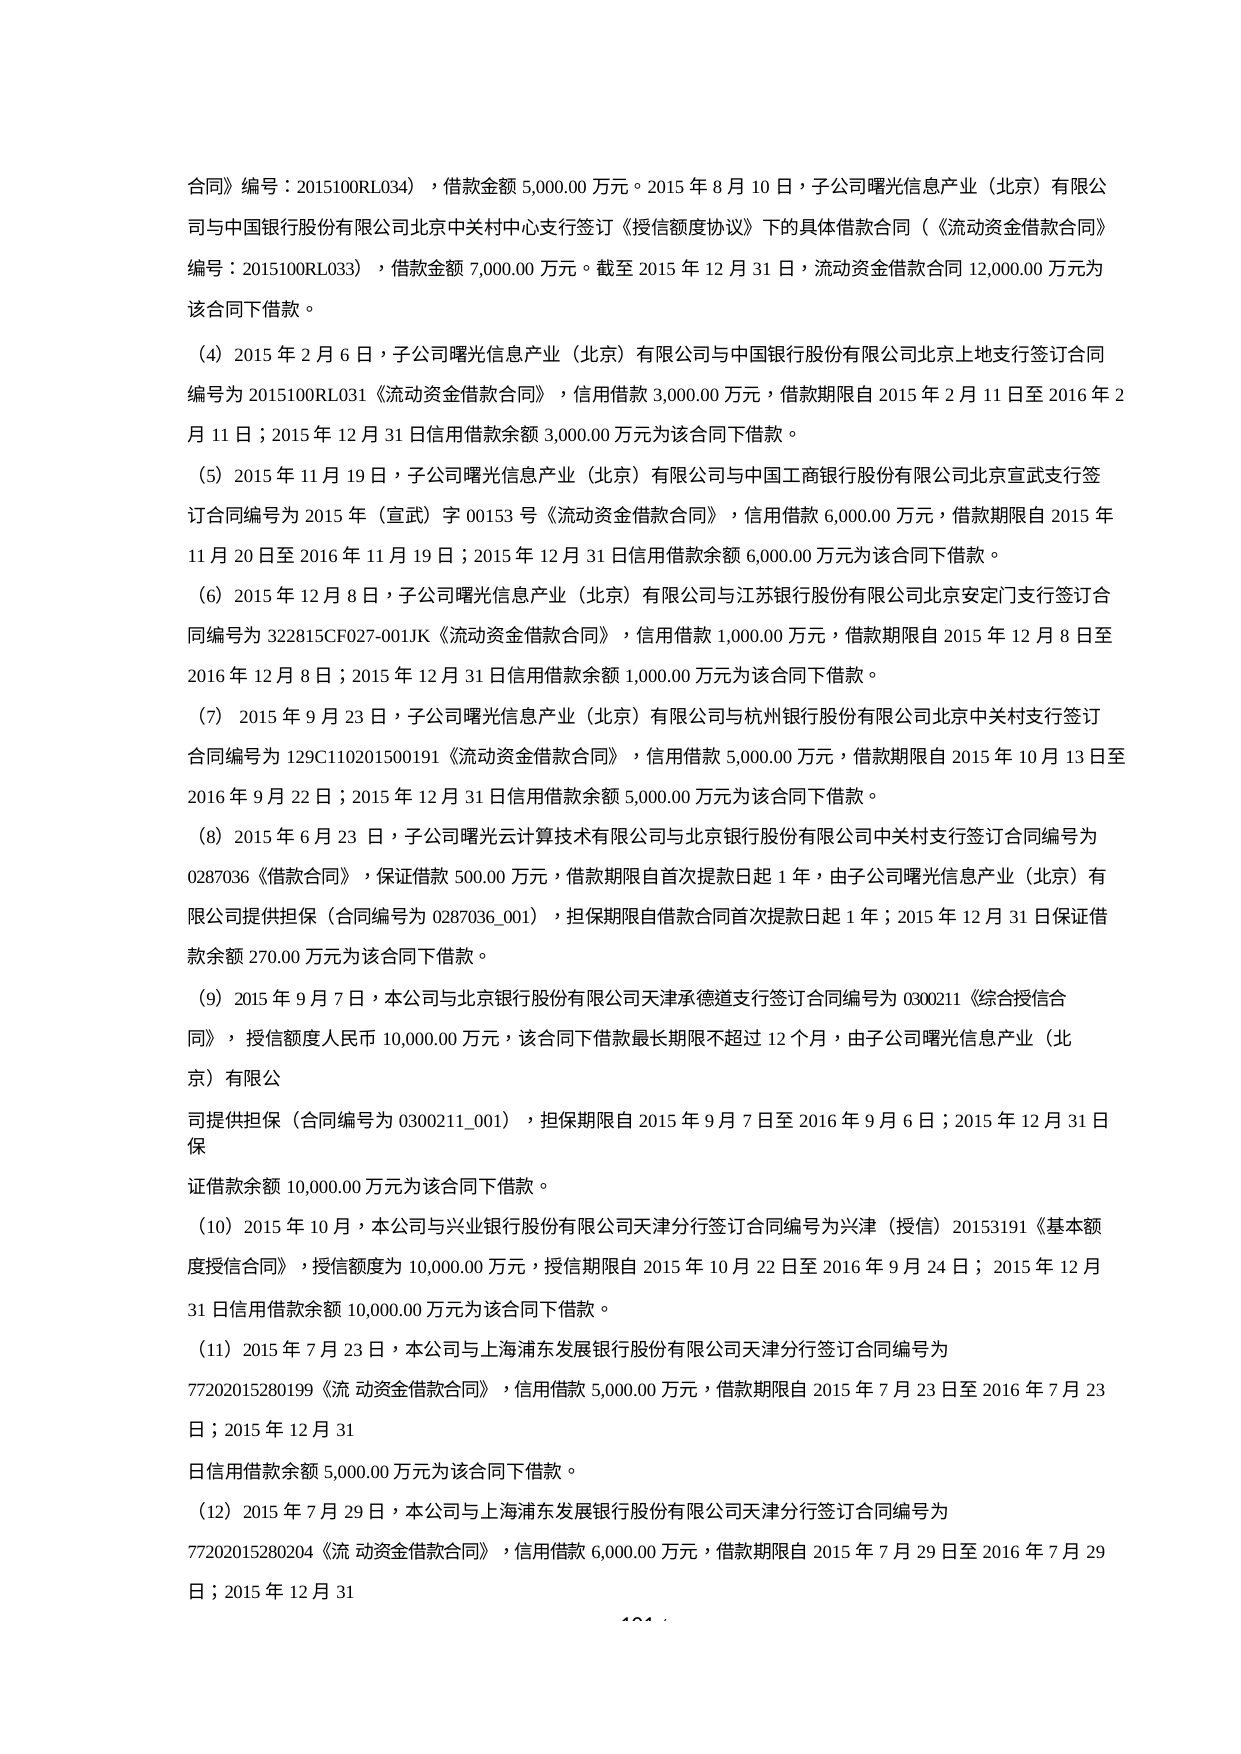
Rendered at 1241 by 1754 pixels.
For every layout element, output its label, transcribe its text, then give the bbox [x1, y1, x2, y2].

text （12）2015 年 7 月 29 日，本公司与上海浦东发展银行股份有限公司天津分行签订合同编号为 77202015280204《流 动资金借款合同》，信用借款 6,000.00 万元，借款期限自 2015 年 7 月 29 日至 2016 年 7 月 29 日；2015 年 12 月 31 [187, 1499, 1109, 1604]
text 合同》编号：2015100RL034），借款金额 5,000.00 万元。2015 年 8 月 10 日，子公司曙光信息产业（北京）有限公 司与中国银行股份有限公司北京中关村中心支行签订《授信额度协议》下的具体借款合同（《流动资金借款合同》 编号：2015100RL033），借款金额 7,000.00 万元。截至 2015 年 12 月 31 日，流动资金借款合同 12,000.00 万元为 该合同下借款。 [187, 173, 1128, 321]
text （4）2015 年 2 月 6 日，子公司曙光信息产业（北京）有限公司与中国银行股份有限公司北京上地支行签订合同 [187, 341, 1128, 367]
text 合同编号为 129C110201500191《流动资金借款合同》，信用借款 5,000.00 万元，借款期限自 2015 年 10 月 13 日至 [187, 743, 1128, 768]
text 11 月 20 日至 2016 年 11 月 19 日；2015 年 12 月 31 日信用借款余额 6,000.00 万元为该合同下借款。 [187, 542, 1128, 568]
text 证借款余额 10,000.00 万元为该合同下借款。 [187, 1174, 1128, 1199]
text （5）2015 年 11 月 19 日，子公司曙光信息产业（北京）有限公司与中国工商银行股份有限公司北京宣武支行签 [187, 462, 1128, 487]
text 编号为 2015100RL031《流动资金借款合同》，信用借款 3,000.00 万元，借款期限自 2015 年 2 月 11 日至 2016 年 2 [187, 382, 1128, 407]
text （11）2015 年 7 月 23 日，本公司与上海浦东发展银行股份有限公司天津分行签订合同编号为 77202015280199《流 动资金借款合同》，信用借款 5,000.00 万元，借款期限自 2015 年 7 月 23 日至 2016 年 7 月 23 日；2015 年 12 月 31 [187, 1336, 1109, 1441]
text 2016 年 12 月 8 日；2015 年 12 月 31 日信用借款余额 1,000.00 万元为该合同下借款。 [187, 663, 1128, 688]
text （6）2015 年 12 月 8 日，子公司曙光信息产业（北京）有限公司与江苏银行股份有限公司北京安定门支行签订合 [187, 582, 1128, 608]
text （10）2015 年 10 月，本公司与兴业银行股份有限公司天津分行签订合同编号为兴津（授信）20153191《基本额 度授信合同》，授信额度为 10,000.00 万元，授信期限自 2015 年 10 月 22 日至 2016 年 9 月 24 日； 2015 年 12 月 [187, 1214, 1109, 1279]
text 31 日信用借款余额 10,000.00 万元为该合同下借款。 [187, 1296, 1128, 1321]
text 司提供担保（合同编号为 0300211_001），担保期限自 2015 年 9 月 7 日至 2016 年 9 月 6 日；2015 年 12 月 31 日保 [187, 1108, 1128, 1159]
text 0287036《借款合同》，保证借款 500.00 万元，借款期限自首次提款日起 1 年，由子公司曙光信息产业（北京）有 限公司提供担保（合同编号为 0287036_001），担保期限自借款合同首次提款日起 1 年；2015 年 12 月 31 日保证借 款余额 270.00 万元为该合同下借款。 [187, 864, 1108, 969]
text （9）2015 年 9 月 7 日，本公司与北京银行股份有限公司天津承德道支行签订合同编号为 0300211《综合授信合同》， 授信额度人民币 10,000.00 万元，该合同下借款最长期限不超过 12 个月，由子公司曙光信息产业（北京）有限公 [187, 986, 1109, 1091]
text （8）2015 年 6 月 23 日，子公司曙光云计算技术有限公司与北京银行股份有限公司中关村支行签订合同编号为 [187, 823, 1128, 849]
text 订合同编号为 2015 年（宣武）字 00153 号《流动资金借款合同》，信用借款 6,000.00 万元，借款期限自 2015 年 [187, 502, 1128, 528]
text 2016 年 9 月 22 日；2015 年 12 月 31 日信用借款余额 5,000.00 万元为该合同下借款。 [187, 783, 1128, 809]
text 月 11 日；2015 年 12 月 31 日信用借款余额 3,000.00 万元为该合同下借款。 [187, 422, 1128, 447]
text 同编号为 322815CF027-001JK《流动资金借款合同》，信用借款 1,000.00 万元，借款期限自 2015 年 12 月 8 日至 [187, 623, 1128, 648]
text （7） 2015 年 9 月 23 日，子公司曙光信息产业（北京）有限公司与杭州银行股份有限公司北京中关村支行签订 [187, 703, 1128, 728]
text 日信用借款余额 5,000.00 万元为该合同下借款。 [187, 1459, 1128, 1484]
